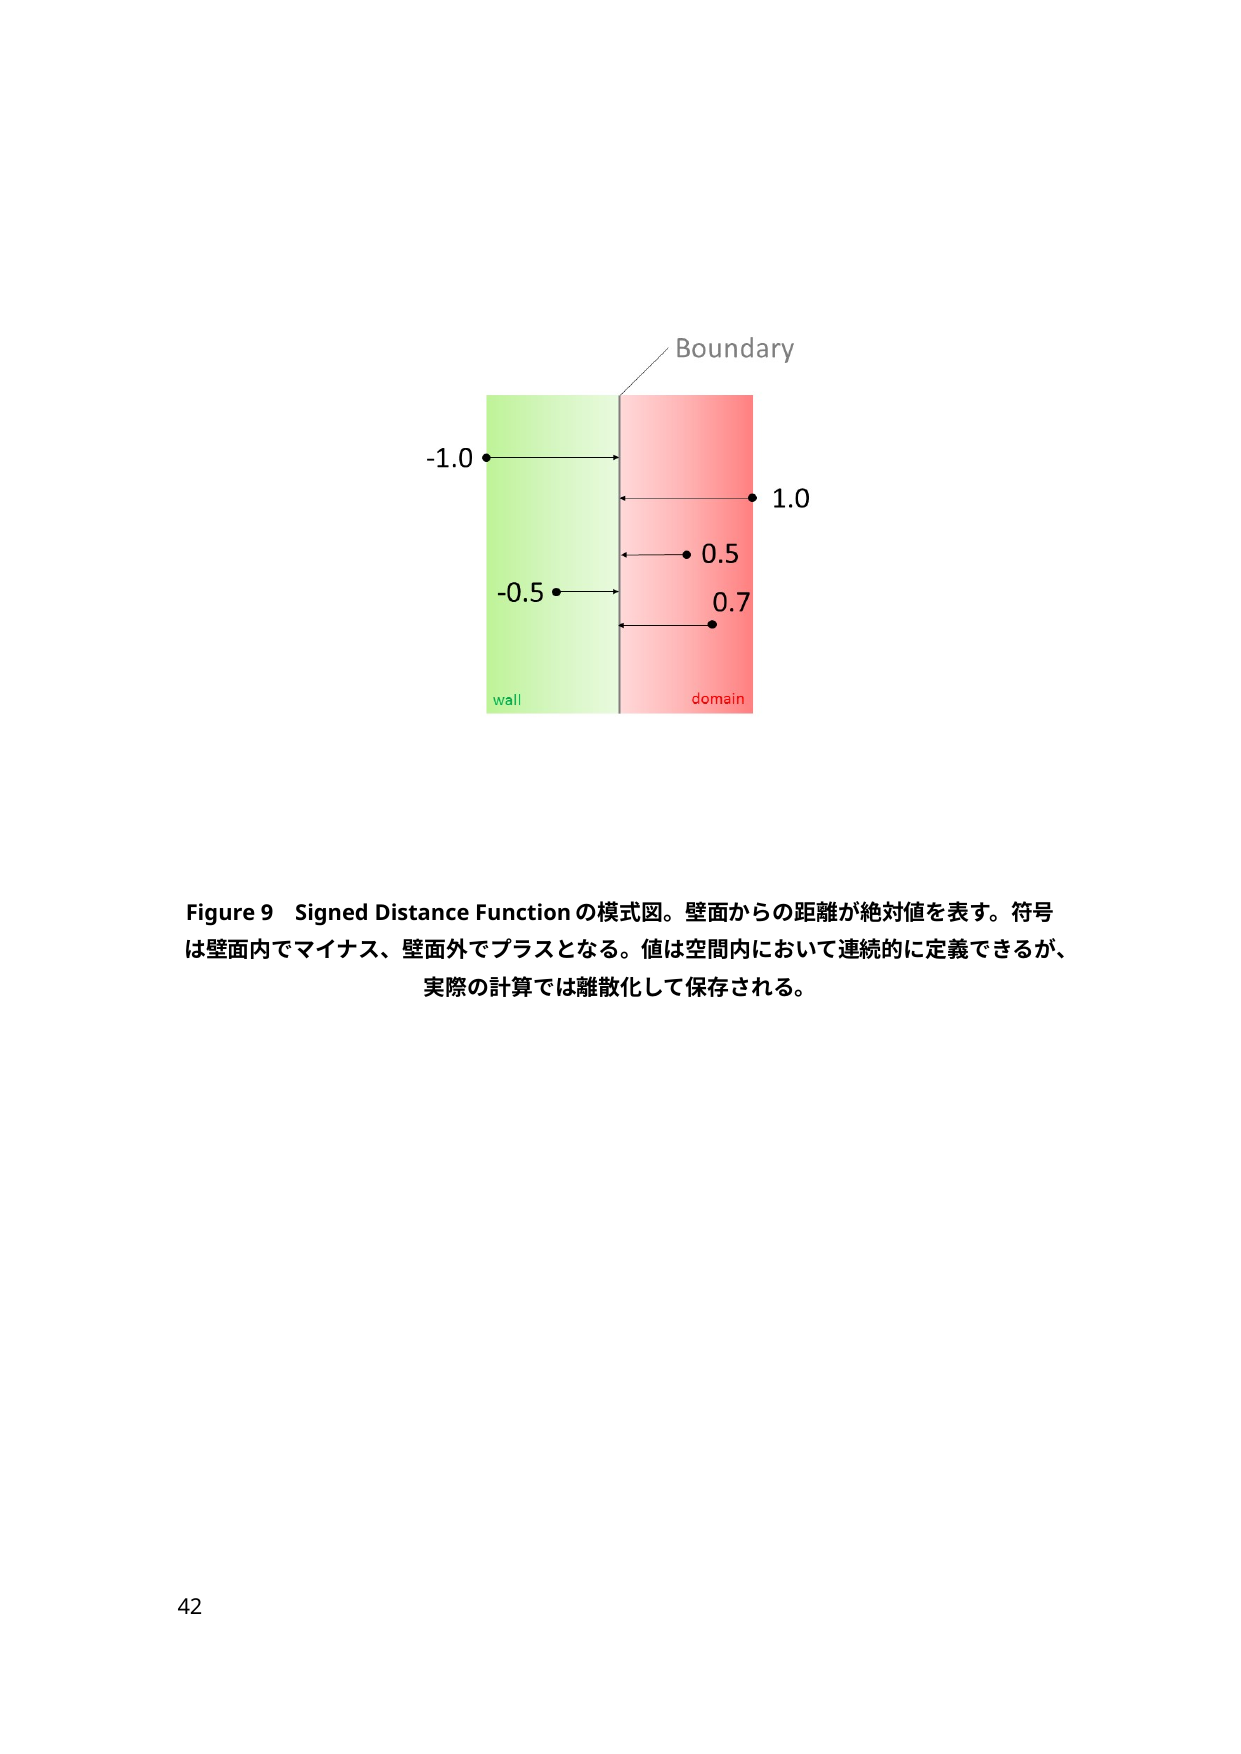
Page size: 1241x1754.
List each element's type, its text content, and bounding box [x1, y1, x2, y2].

text Figure 9 Signed Distance Functionの模式図。壁面からの距離が絶対値を表す。符号は壁面内でマイナス、壁面外でプラスとなる。値は空間内において連続的に定義できるが、実際の計算では離散化して保存される。 [177, 892, 1063, 1004]
picture [177, 223, 1062, 886]
